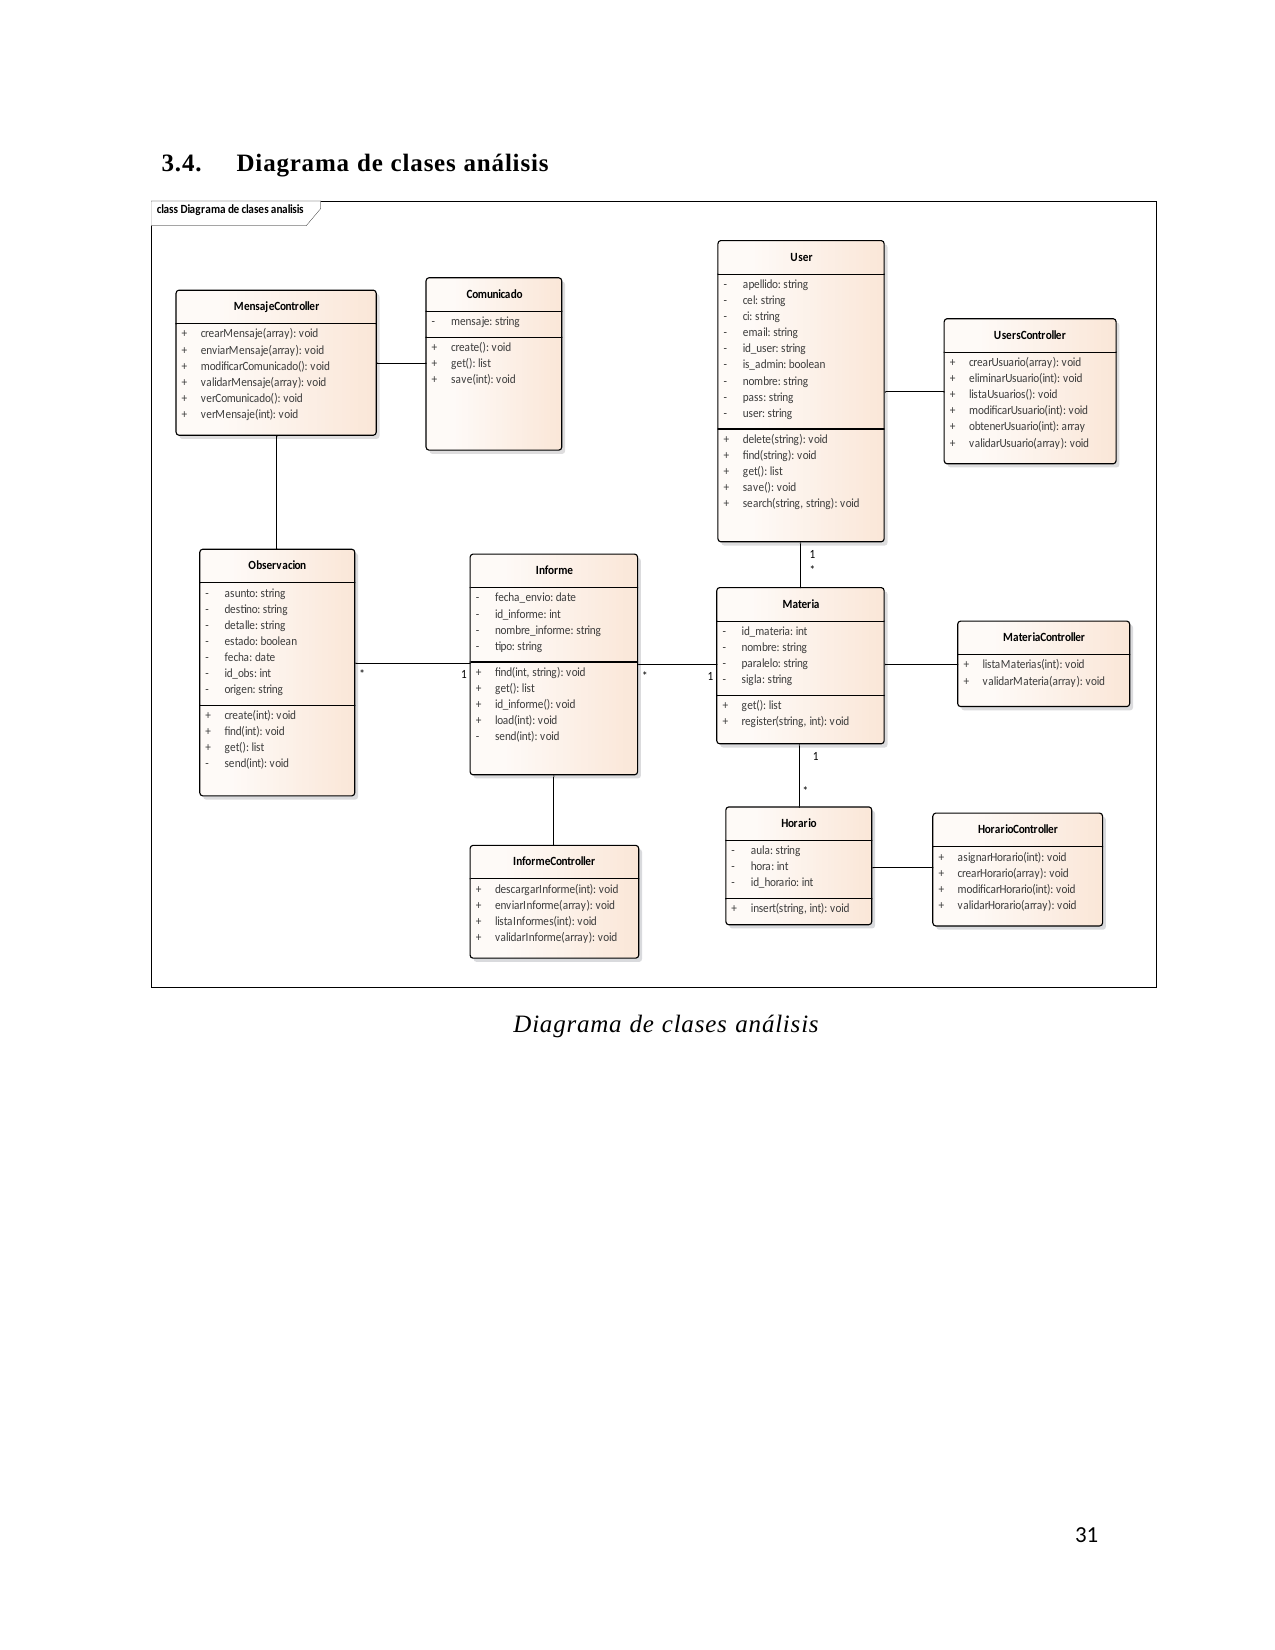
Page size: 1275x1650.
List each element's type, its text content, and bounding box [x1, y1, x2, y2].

text Diagrama de clases análisis [236, 1009, 1098, 1038]
list Diagrama de clases análisis [161, 148, 1098, 176]
